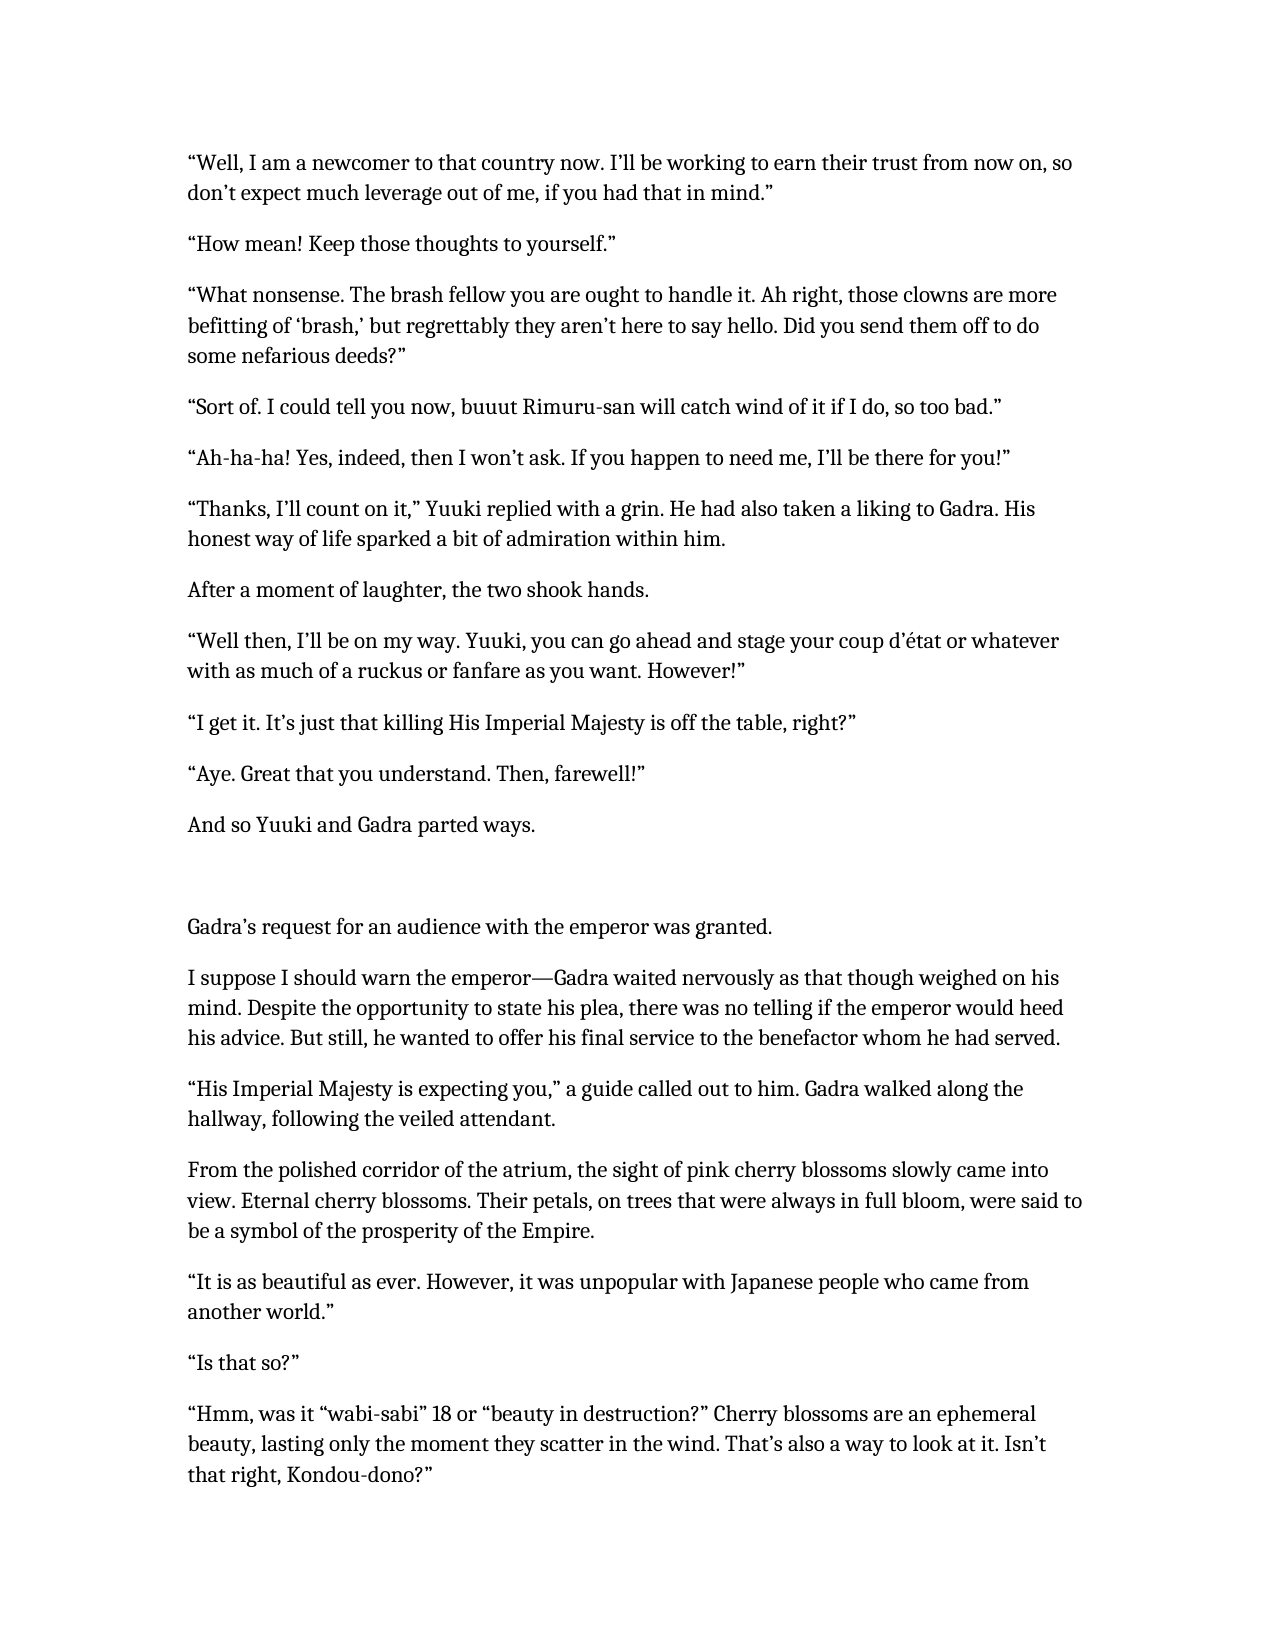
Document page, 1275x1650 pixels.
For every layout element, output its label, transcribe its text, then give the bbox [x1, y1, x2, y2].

text And so Yuuki and Gadra parted ways. [187, 811, 1087, 838]
text “Ah-ha-ha! Yes, indeed, then I won’t ask. If you happen to need me, I’ll be there for you!” [187, 445, 1087, 471]
text From the polished corridor of the atrium, the sight of pink cherry blossoms slowly came into view. Eternal cherry blossoms. Their petals, on trees that were always in full bloom, were said to be a symbol of the prosperity of the Empire. [187, 1157, 1087, 1244]
text “Sort of. I could tell you now, buuut Rimuru-san will catch wind of it if I do, so too bad.” [187, 394, 1087, 420]
text I suppose I should warn the emperor—Gadra waited nervously as that though weighed on his mind. Despite the opportunity to state his plea, there was no telling if the emperor would heed his advice. But still, he wanted to offer his final service to the benefactor whom he had served. [187, 964, 1087, 1051]
text After a moment of laughter, the two shook hands. [187, 577, 1087, 603]
text “Aye. Great that you understand. Then, farewell!” [187, 760, 1087, 787]
text “Well then, I’ll be on my way. Yuuki, you can go ahead and stage your coup d’état or whatever with as much of a ruckus or fanfare as you want. However!” [187, 628, 1087, 685]
text “How mean! Keep those thoughts to yourself.” [187, 231, 1087, 258]
text “Thanks, I’ll count on it,” Yuuki replied with a grin. He had also taken a liking to Gadra. His honest way of life sparked a bit of admiration within him. [187, 496, 1087, 552]
text “Hmm, was it “wabi-sabi” 18 or “beauty in destruction?” Cherry blossoms are an ephemeral beauty, lasting only the moment they scatter in the wind. That’s also a way to look at it. Isn’t that right, Kondou-dono?” [187, 1401, 1087, 1488]
text “Is that so?” [187, 1350, 1087, 1376]
text “His Imperial Majesty is expecting you,” a guide called out to him. Gadra walked along the hallway, following the veiled attendant. [187, 1076, 1087, 1133]
text “It is as beautiful as ever. However, it was unpopular with Japanese people who came from another world.” [187, 1269, 1087, 1325]
text “What nonsense. The brash fellow you are ought to handle it. Ah right, those clowns are more befitting of ‘brash,’ but regrettably they aren’t here to say hello. Did you send them off to do some nefarious deeds?” [187, 282, 1087, 369]
text “Well, I am a newcomer to that country now. I’ll be working to earn their trust from now on, so don’t expect much leverage out of me, if you had that in mind.” [187, 150, 1087, 207]
text “I get it. It’s just that killing His Imperial Majesty is off the table, right?” [187, 709, 1087, 736]
text Gadra’s request for an audience with the emperor was granted. [187, 913, 1087, 940]
